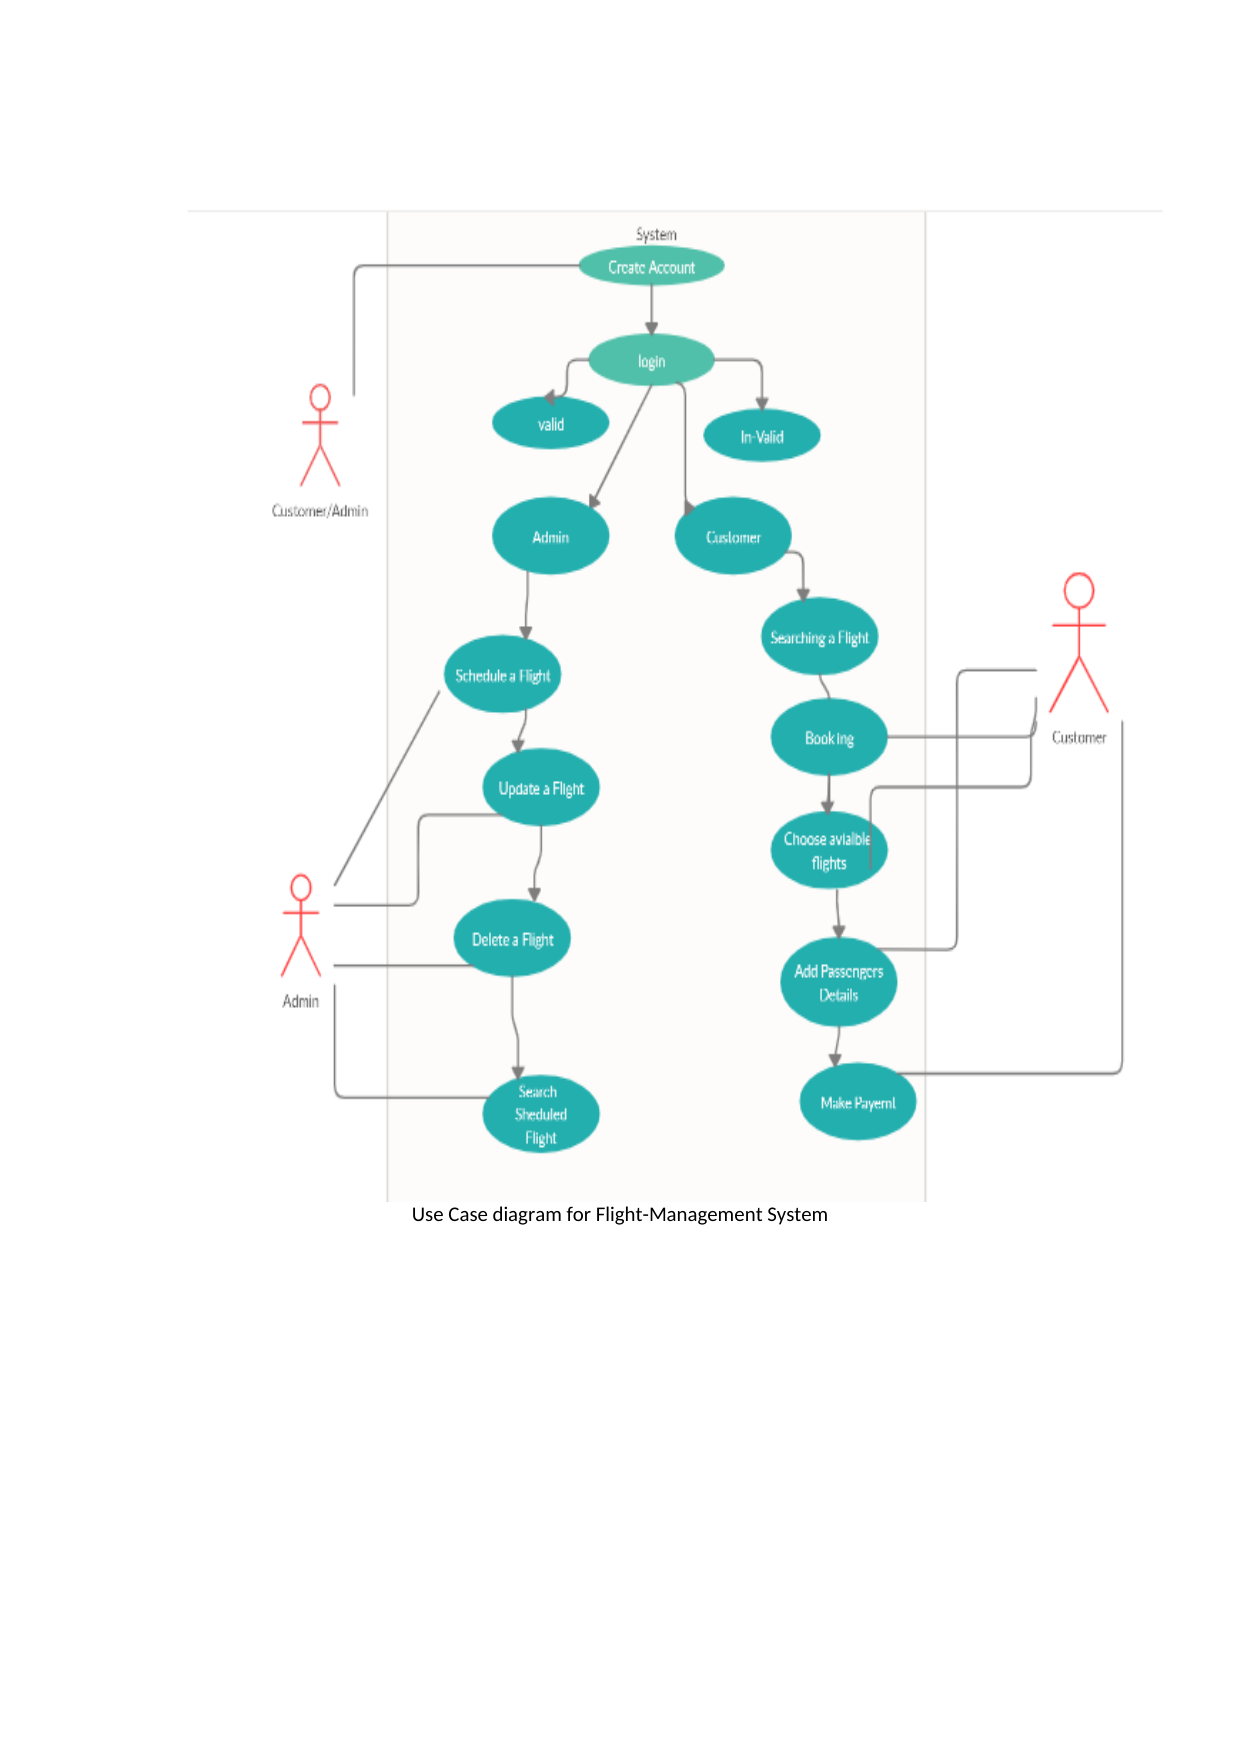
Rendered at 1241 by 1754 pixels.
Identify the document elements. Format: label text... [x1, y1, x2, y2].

text Use Case diagram for Flight-Management System [187, 1202, 1053, 1227]
picture [187, 150, 1163, 1202]
